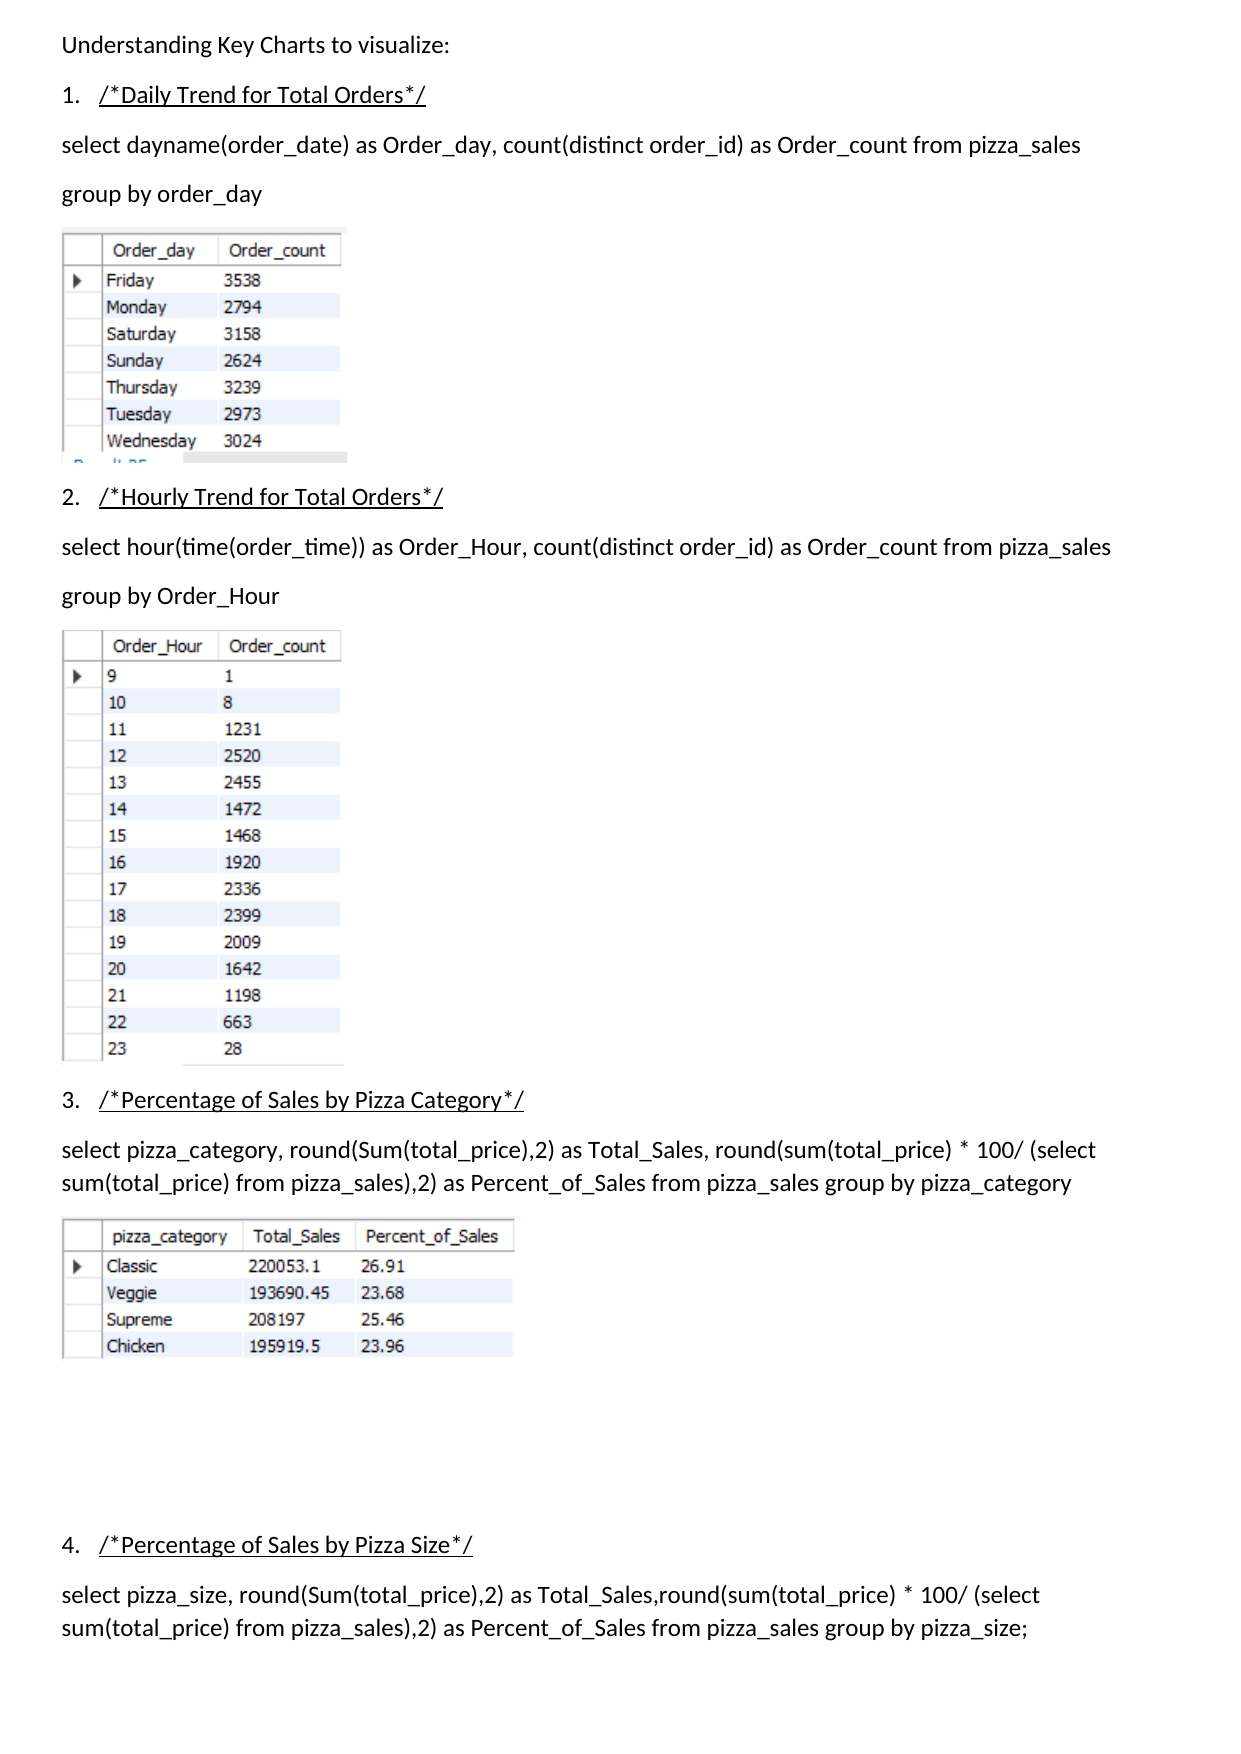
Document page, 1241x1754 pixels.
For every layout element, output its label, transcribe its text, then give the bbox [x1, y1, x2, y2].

list /*Hourly Trend for Total Orders*/ [61, 481, 1169, 512]
text select pizza_size, round(Sum(total_price),2) as Total_Sales,round(sum(total_price) * 100/ (select sum(total_price) from pizza_sales),2) as Percent_of_Sales from pizza_sales group by pizza_size; [61, 1579, 1169, 1643]
text group by order_day [61, 178, 1169, 209]
picture [61, 227, 348, 463]
text Understanding Key Charts to visualize: [61, 29, 1090, 60]
list /*Percentage of Sales by Pizza Size*/ [61, 1530, 1169, 1560]
text select hour(time(order_time)) as Order_Hour, count(distinct order_id) as Order_count from pizza_sales [61, 531, 1169, 561]
text select pizza_category, round(Sum(total_price),2) as Total_Sales, round(sum(total_price) * 100/ (select sum(total_price) from pizza_sales),2) as Percent_of_Sales from pizza_sales group by pizza_category [61, 1134, 1169, 1198]
picture [61, 630, 345, 1066]
picture [61, 1216, 521, 1362]
list /*Daily Trend for Total Orders*/ [61, 79, 1090, 110]
text group by Order_Hour [61, 580, 1169, 611]
text select dayname(order_date) as Order_day, count(distinct order_id) as Order_count from pizza_sales [61, 129, 1169, 159]
list /*Percentage of Sales by Pizza Category*/ [61, 1085, 1169, 1115]
